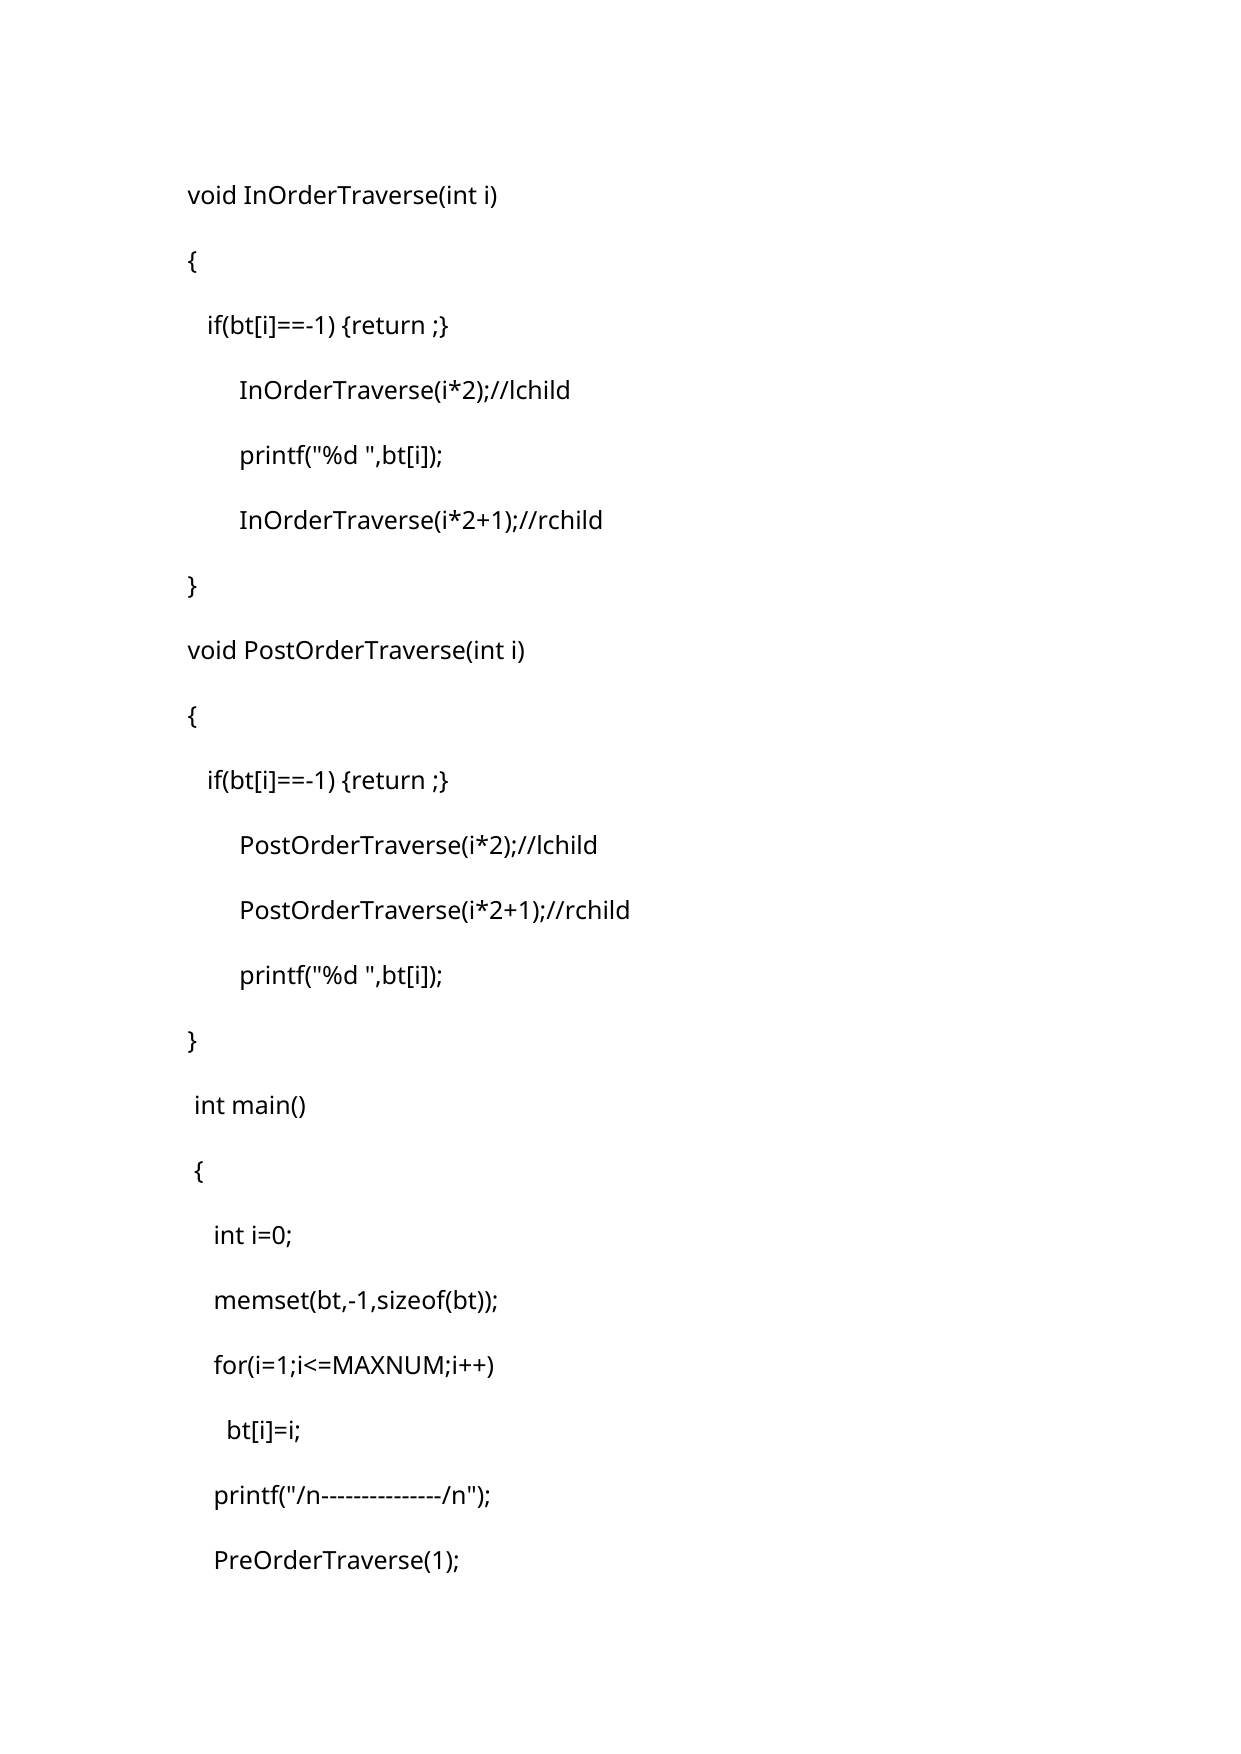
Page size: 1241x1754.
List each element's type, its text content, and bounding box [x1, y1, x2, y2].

text { [187, 1137, 1053, 1202]
text for(i=1;i<=MAXNUM;i++) [187, 1332, 1053, 1397]
text void InOrderTraverse(int i) [187, 162, 1053, 227]
text memset(bt,-1,sizeof(bt)); [187, 1267, 1053, 1332]
text } [187, 1007, 1053, 1072]
text PostOrderTraverse(i*2+1);//rchild [187, 877, 1053, 942]
text { [187, 227, 1053, 292]
text PostOrderTraverse(i*2);//lchild [187, 812, 1053, 877]
text InOrderTraverse(i*2);//lchild [187, 357, 1053, 422]
text InOrderTraverse(i*2+1);//rchild [187, 487, 1053, 552]
text printf("%d ",bt[i]); [187, 942, 1053, 1007]
text int main() [187, 1072, 1053, 1137]
text printf("%d ",bt[i]); [187, 422, 1053, 487]
text PreOrderTraverse(1); [187, 1527, 1053, 1592]
text if(bt[i]==-1) {return ;} [187, 292, 1053, 357]
text } [187, 552, 1053, 617]
text int i=0; [187, 1202, 1053, 1267]
text if(bt[i]==-1) {return ;} [187, 747, 1053, 812]
text bt[i]=i; [187, 1397, 1053, 1462]
text printf("/n---------------/n"); [187, 1462, 1053, 1527]
text void PostOrderTraverse(int i) [187, 617, 1053, 682]
text { [187, 682, 1053, 747]
